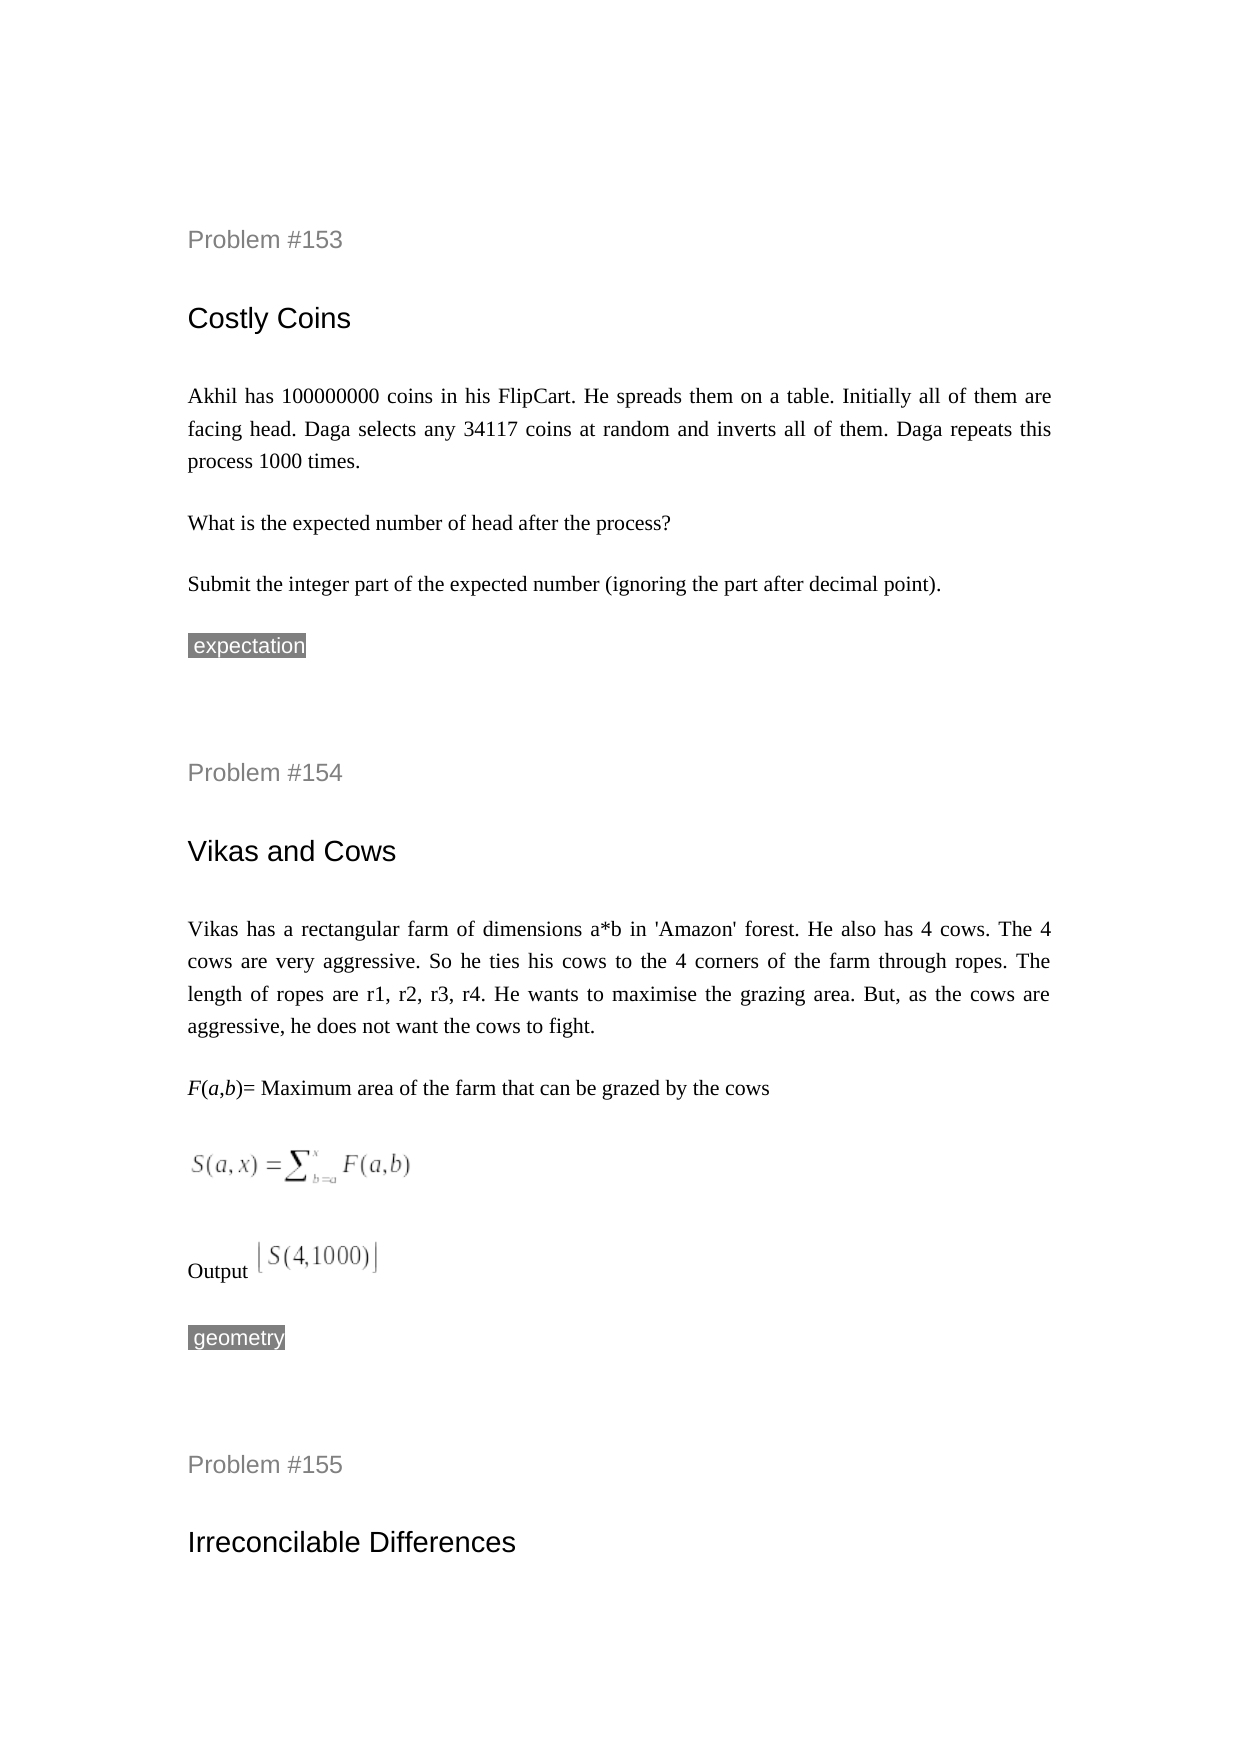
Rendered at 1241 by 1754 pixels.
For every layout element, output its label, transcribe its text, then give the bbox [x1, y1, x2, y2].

text Submit the integer part of the expected number (ignoring the part after decimal point). [187, 568, 1053, 600]
subtitle Costly Coins [187, 285, 1053, 350]
text Problem #153 [187, 224, 1053, 256]
text F(a,b)= Maximum area of the farm that can be grazed by the cows [187, 1071, 1053, 1104]
subtitle Irreconcilable Differences [187, 1509, 1053, 1574]
text Akhil has 100000000 coins in his FlipCart. He spreads them on a table. Initially all of them are facing head. Daga selects any 34117 coins at random and inverts all of them. Daga repeats this process 1000 times. [187, 379, 1053, 477]
subtitle Vikas and Cows [187, 818, 1053, 883]
text Vikas has a rectangular farm of dimensions a*b in 'Amazon' forest. He also has 4 cows. The 4 cows are very aggressive. So he ties his cows to the 4 corners of the farm through ropes. The length of ropes are r1, r2, r3, r4. He wants to maximise the grazing area. But, as the cows are aggressive, he does not want the cows to fight. [187, 912, 1053, 1042]
text geometry [187, 1321, 1053, 1354]
text What is the expected number of head after the process? [187, 506, 1053, 539]
text Problem #155 [187, 1448, 1053, 1480]
text Problem #154 [187, 756, 1053, 789]
text Output [187, 1227, 1053, 1292]
text expectation [187, 629, 1053, 662]
